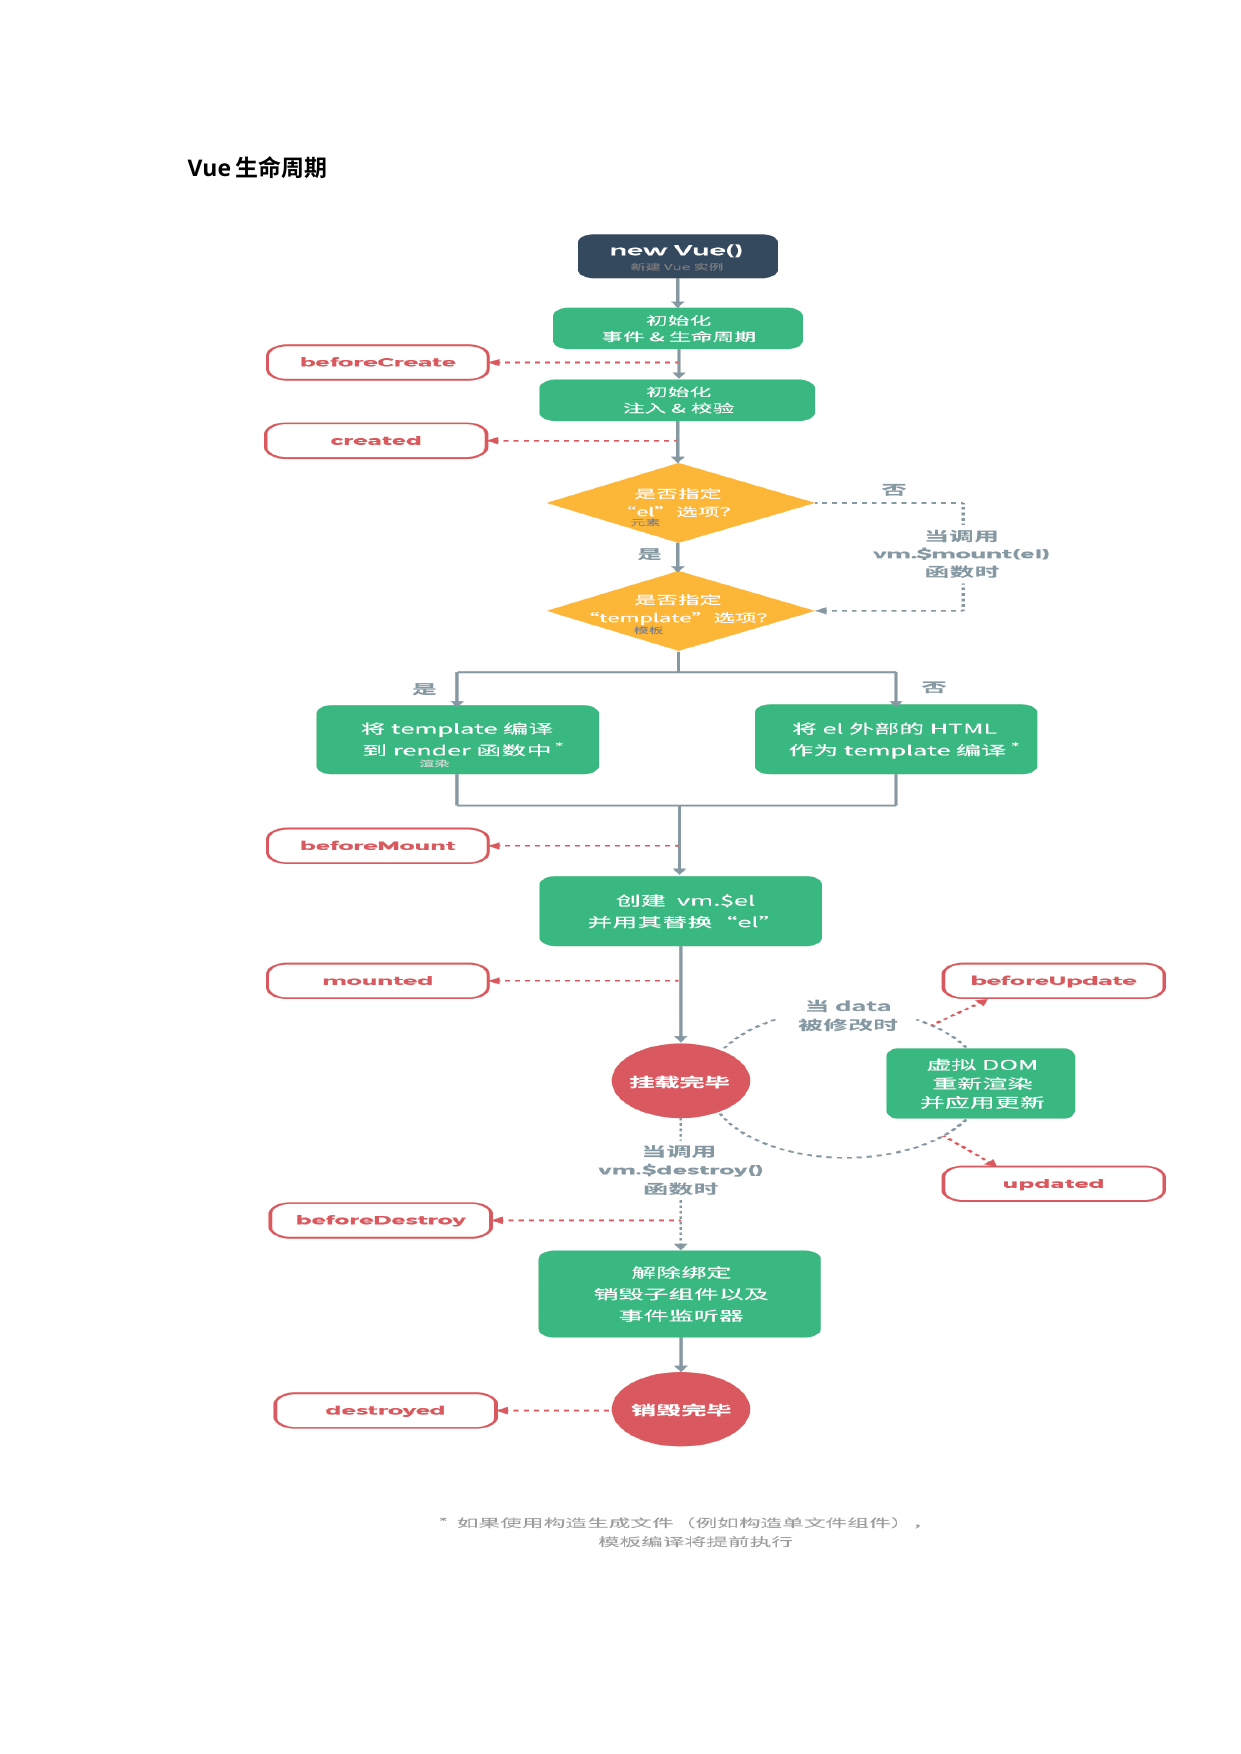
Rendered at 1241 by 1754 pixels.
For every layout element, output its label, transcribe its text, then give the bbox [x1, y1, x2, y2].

picture [187, 204, 1188, 1571]
text Vue生命周期 [187, 150, 1053, 183]
